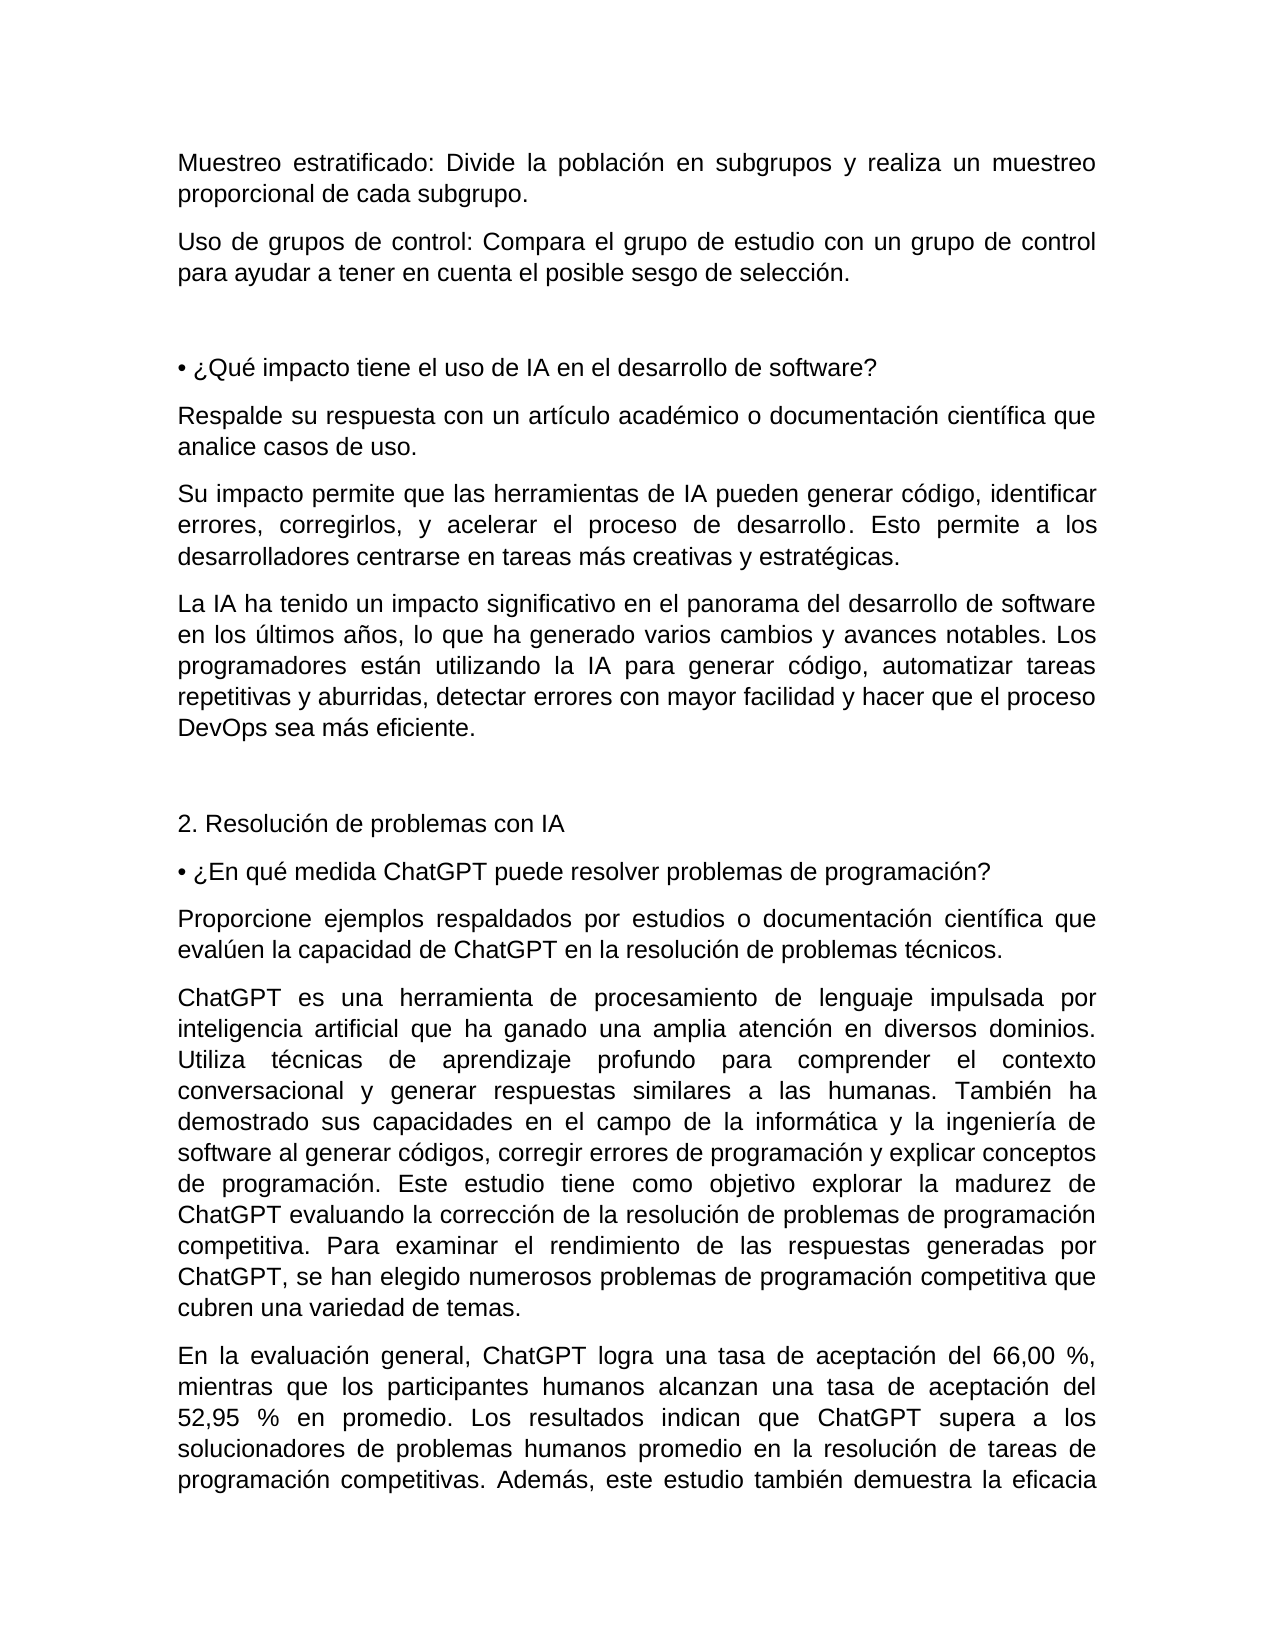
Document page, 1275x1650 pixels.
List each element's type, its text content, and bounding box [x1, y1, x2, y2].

text Muestreo estratificado: Divide la población en subgrupos y realiza un muestreo proporcional de cada subgrupo. [177, 148, 1098, 207]
text • ¿En qué medida ChatGPT puede resolver problemas de programación? [177, 856, 1098, 885]
text La IA ha tenido un impacto significativo en el panorama del desarrollo de software en los últimos años, lo que ha generado varios cambios y avances notables. Los programadores están utilizando la IA para generar código, automatizar tareas repetitivas y aburridas, detectar errores con mayor facilidad y hacer que el proceso DevOps sea más eficiente. [177, 711, 1098, 742]
text Uso de grupos de control: Compara el grupo de estudio con un grupo de control para ayudar a tener en cuenta el posible sesgo de selección. [177, 226, 1098, 286]
text Su impacto permite que las herramientas de IA pueden generar código, identificar errores, corregirlos, y acelerar el proceso de desarrollo. Esto permite a los desarrolladores centrarse en tareas más creativas y estratégicas. [177, 479, 1098, 570]
text 2. Resolución de problemas con IA [177, 809, 1098, 837]
text Proporcione ejemplos respaldados por estudios o documentación científica que evalúen la capacidad de ChatGPT en la resolución de problemas técnicos. [177, 904, 1098, 964]
text Respalde su respuesta con un artículo académico o documentación científica que analice casos de uso. [177, 401, 1098, 460]
text • ¿Qué impacto tiene el uso de IA en el desarrollo de software? [177, 353, 1098, 382]
